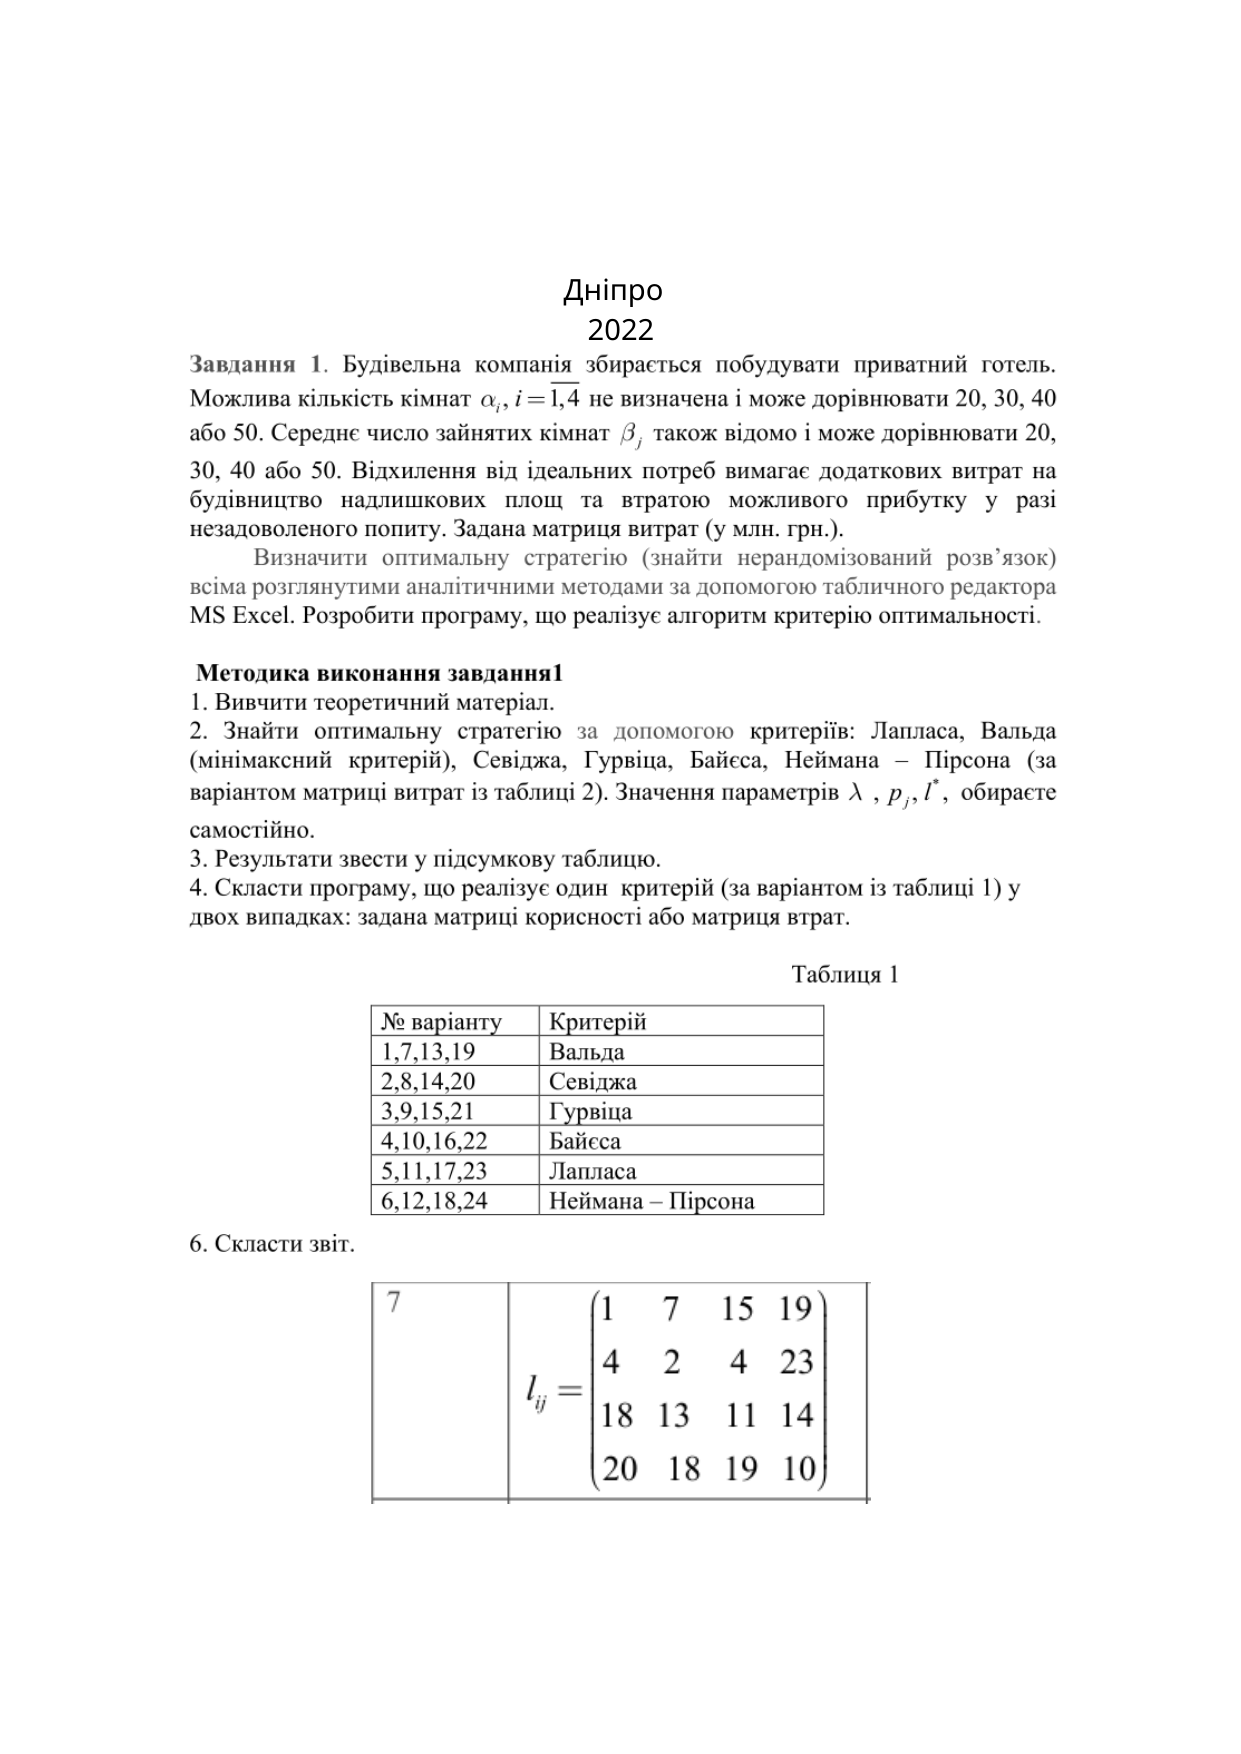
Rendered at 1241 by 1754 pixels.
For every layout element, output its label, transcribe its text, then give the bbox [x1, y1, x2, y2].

text 2022 [150, 309, 1092, 348]
picture [150, 348, 1092, 1504]
text Дніпро [150, 269, 1092, 309]
